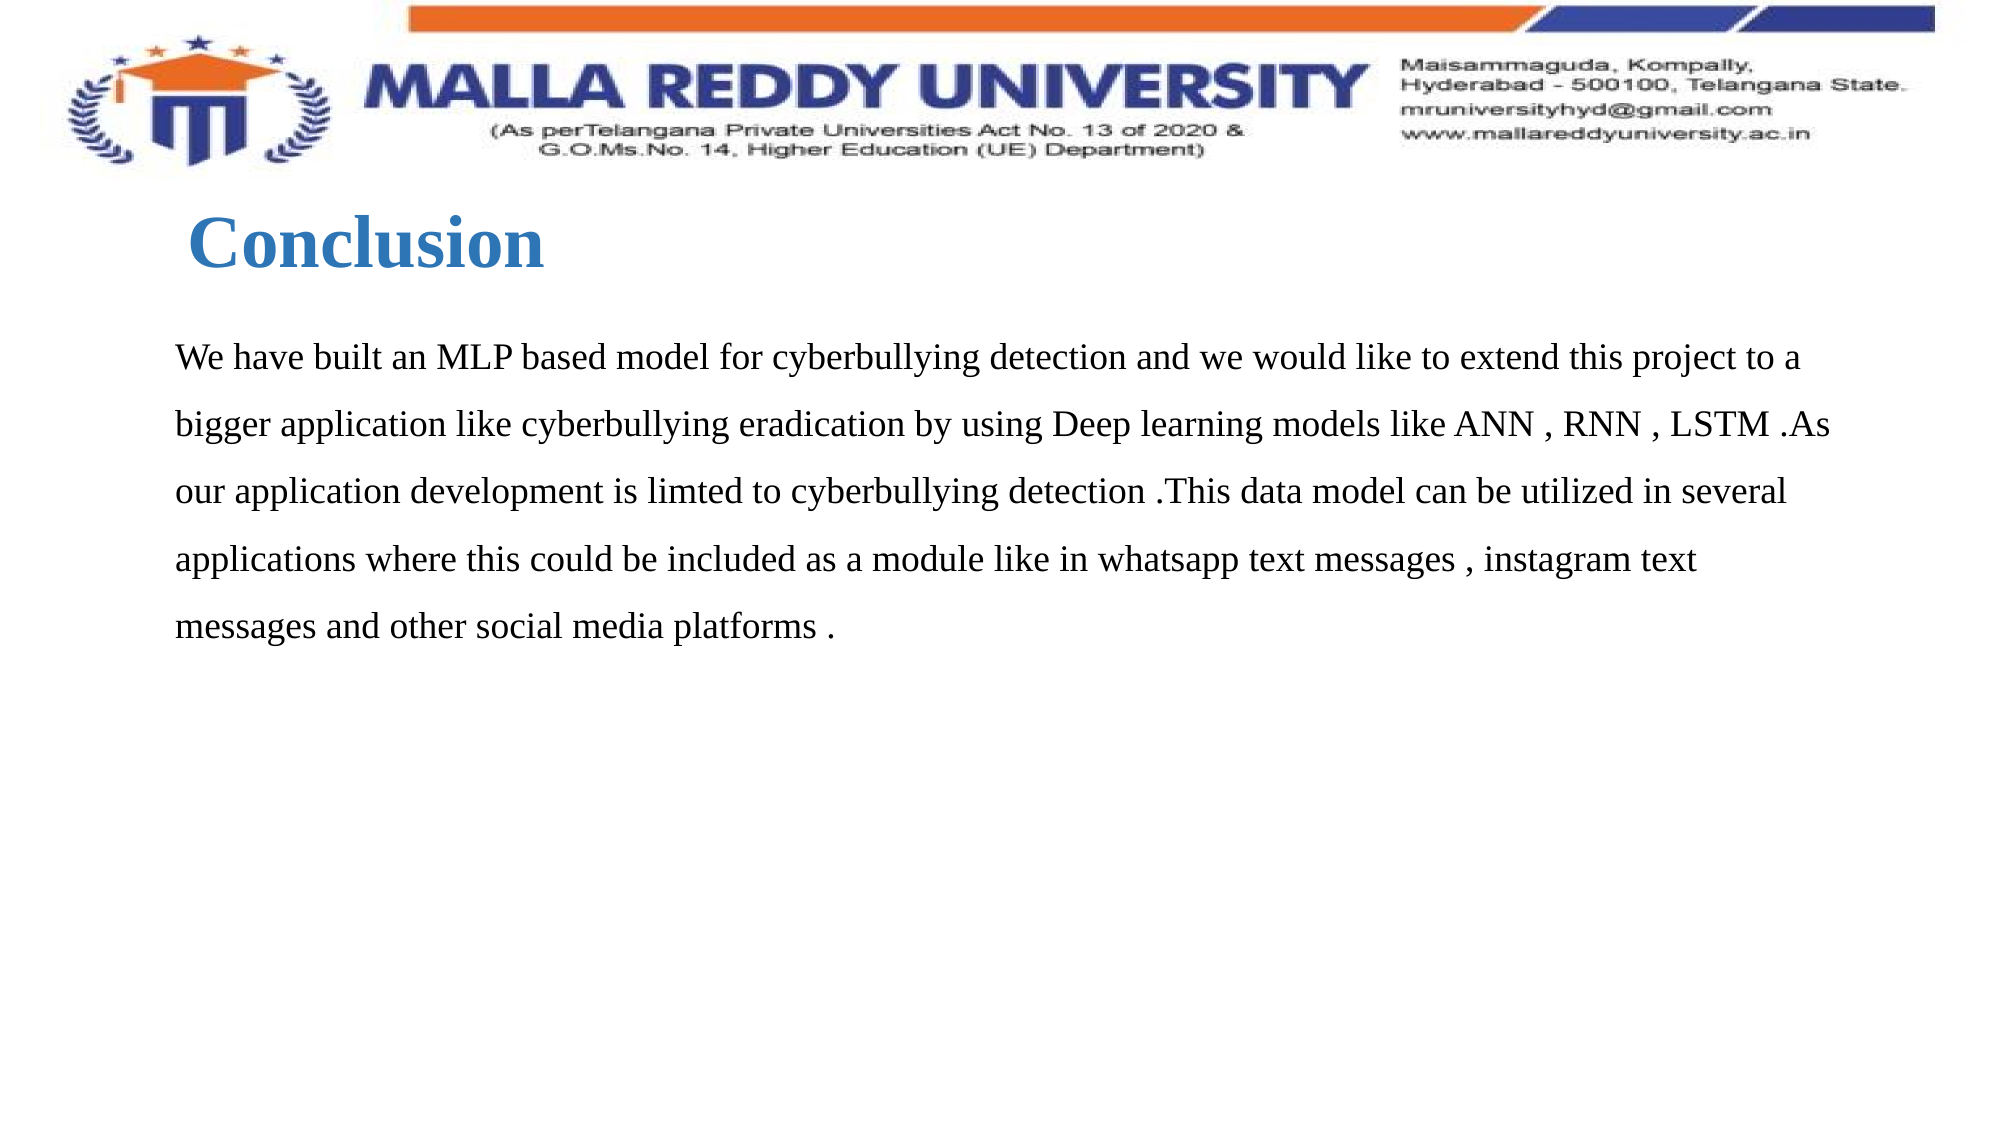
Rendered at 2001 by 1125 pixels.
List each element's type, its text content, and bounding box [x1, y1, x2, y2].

text We have built an MLP based model for cyberbullying detection and we would like to extend this project to a bigger application like cyberbullying eradication by using Deep learning models like ANN , RNN , LSTM .As our application development is limted to cyberbullying detection .This data model can be utilized in several applications where this could be included as a module like in whatsapp text messages , instagram text messages and other social media platforms . [175, 334, 1834, 646]
picture [39, 0, 2000, 180]
subtitle Conclusion [187, 197, 1874, 283]
